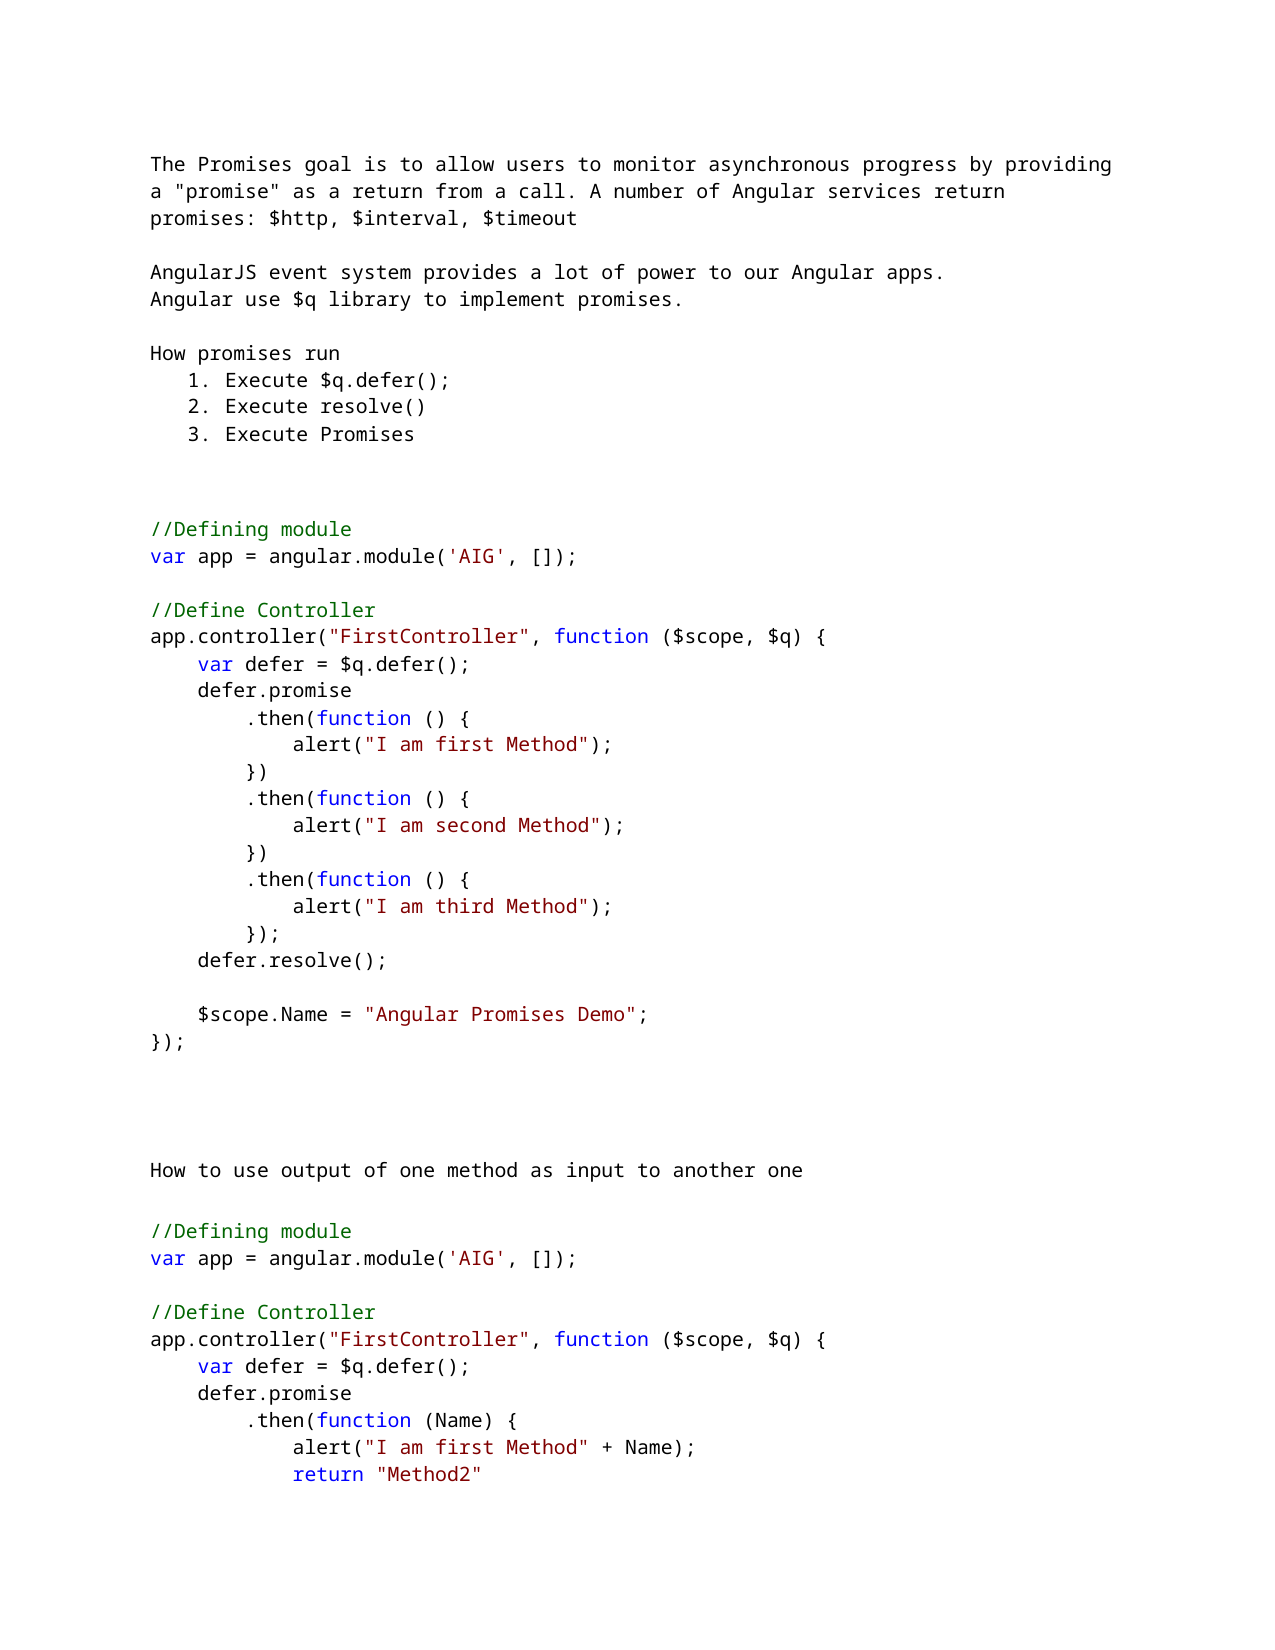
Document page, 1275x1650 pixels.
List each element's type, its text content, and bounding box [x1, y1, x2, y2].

text defer.promise [150, 1379, 1125, 1407]
text $scope.Name = "Angular Promises Demo"; [150, 1001, 1125, 1027]
text //Defining module [150, 1218, 1125, 1245]
text app.controller("FirstController", function ($scope, $q) { [150, 1326, 1125, 1353]
text var defer = $q.defer(); [150, 650, 1125, 677]
text The Promises goal is to allow users to monitor asynchronous progress by providing a "promise" as a return from a call. A number of Angular services return promises: $http, $interval, $timeout [150, 150, 1125, 231]
text Angular use $q library to implement promises. [150, 285, 1125, 312]
text //Define Controller [150, 1299, 1125, 1326]
text }) [150, 758, 1125, 785]
text defer.promise [150, 677, 1125, 704]
text alert("I am first Method" + Name); [150, 1433, 1125, 1461]
text alert("I am second Method"); [150, 812, 1125, 839]
text alert("I am first Method"); [150, 731, 1125, 758]
text .then(function () { [150, 785, 1125, 812]
text var app = angular.module('AIG', []); [150, 542, 1125, 569]
text }); [150, 1027, 1125, 1054]
text //Define Controller [150, 596, 1125, 623]
text How promises run [150, 339, 1125, 366]
list Execute $q.defer(); [187, 366, 1125, 393]
text app.controller("FirstController", function ($scope, $q) { [150, 623, 1125, 650]
text AngularJS event system provides a lot of power to our Angular apps. [150, 258, 1125, 285]
list Execute resolve() [187, 393, 1125, 420]
text //Defining module [150, 515, 1125, 542]
text How to use output of one method as input to another one [150, 1157, 1125, 1184]
text alert("I am third Method"); [150, 893, 1125, 919]
text defer.resolve(); [150, 947, 1125, 973]
text var defer = $q.defer(); [150, 1353, 1125, 1379]
text .then(function () { [150, 704, 1125, 731]
text var app = angular.module('AIG', []); [150, 1245, 1125, 1272]
text }); [150, 919, 1125, 947]
text return "Method2" [150, 1461, 1125, 1487]
text .then(function () { [150, 866, 1125, 893]
text .then(function (Name) { [150, 1407, 1125, 1433]
list Execute Promises [187, 420, 1125, 447]
text }) [150, 839, 1125, 866]
